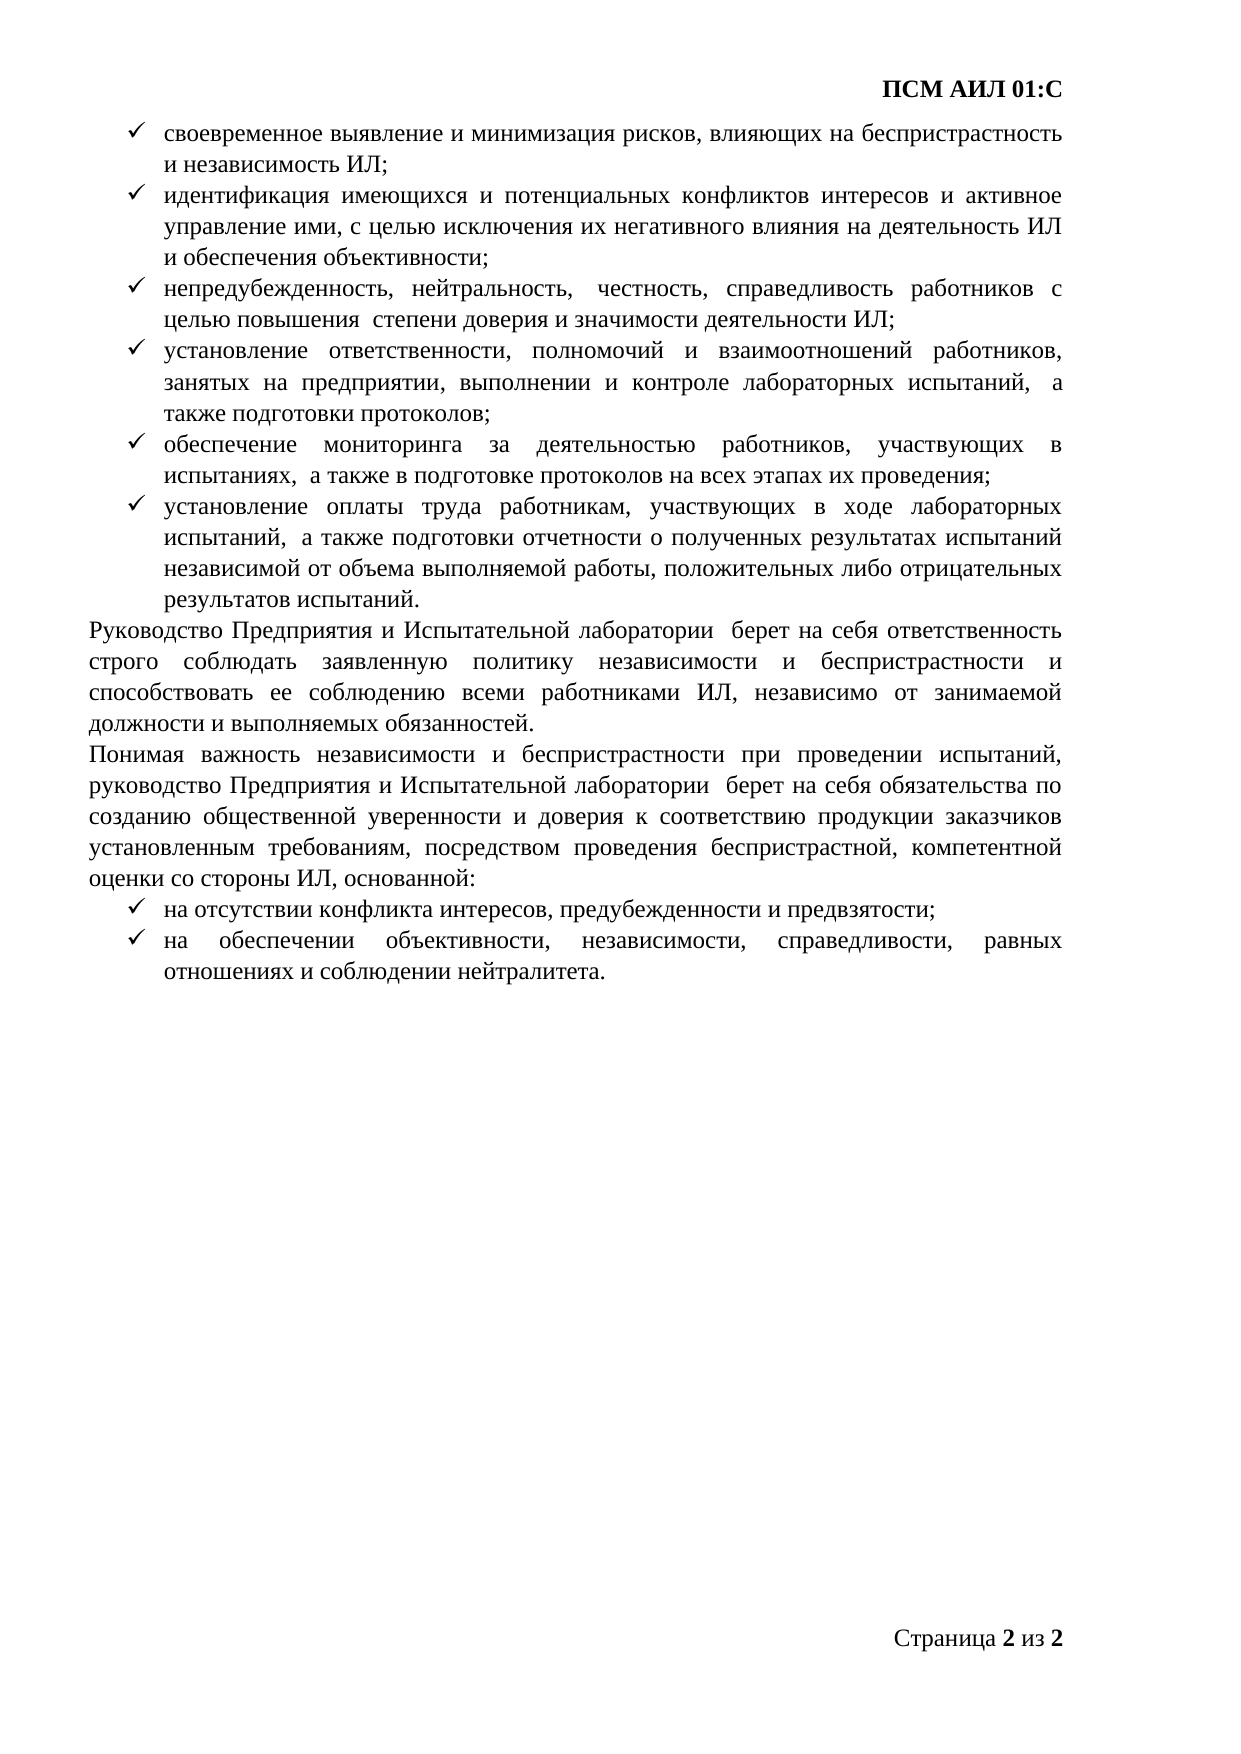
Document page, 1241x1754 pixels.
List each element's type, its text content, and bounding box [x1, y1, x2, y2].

list обеспечение мониторинга за деятельностью работников, участвующих в испытаниях, а также в подготовке протоколов на всех этапах их проведения; [126, 429, 1063, 488]
list на обеспечении объективности, независимости, справедливости, равных отношениях и соблюдении нейтралитета. [126, 925, 1063, 985]
list установление ответственности, полномочий и взаимоотношений работников, занятых на предприятии, выполнении и контроле лабораторных испытаний, а также подготовки протоколов; [126, 336, 1063, 426]
list установление оплаты труда работникам, участвующих в ходе лабораторных испытаний, а также подготовки отчетности о полученных результатах испытаний независимой от объема выполняемой работы, положительных либо отрицательных результатов испытаний. [126, 491, 1063, 613]
list непредубежденность, нейтральность, честность, справедливость работников с целью повышения степени доверия и значимости деятельности ИЛ; [126, 273, 1063, 333]
list идентификация имеющихся и потенциальных конфликтов интересов и активное управление ими, с целью исключения их негативного влияния на деятельность ИЛ и обеспечения объективности; [126, 180, 1063, 271]
text Руководство Предприятия и Испытательной лаборатории берет на себя ответственность строго соблюдать заявленную политику независимости и беспристрастности и способствовать ее соблюдению всеми работниками ИЛ, независимо от занимаемой должности и выполняемых обязанностей. [88, 615, 1063, 737]
list своевременное выявление и минимизация рисков, влияющих на беспристрастность и независимость ИЛ; [126, 118, 1063, 178]
text Понимая важность независимости и беспристрастности при проведении испытаний, руководство Предприятия и Испытательной лаборатории берет на себя обязательства по созданию общественной уверенности и доверия к соответствию продукции заказчиков установленным требованиям, посредством проведения беспристрастной, компетентной оценки со стороны ИЛ, основанной: [88, 739, 1063, 892]
list на отсутствии конфликта интересов, предубежденности и предвзятости; [126, 894, 1063, 923]
